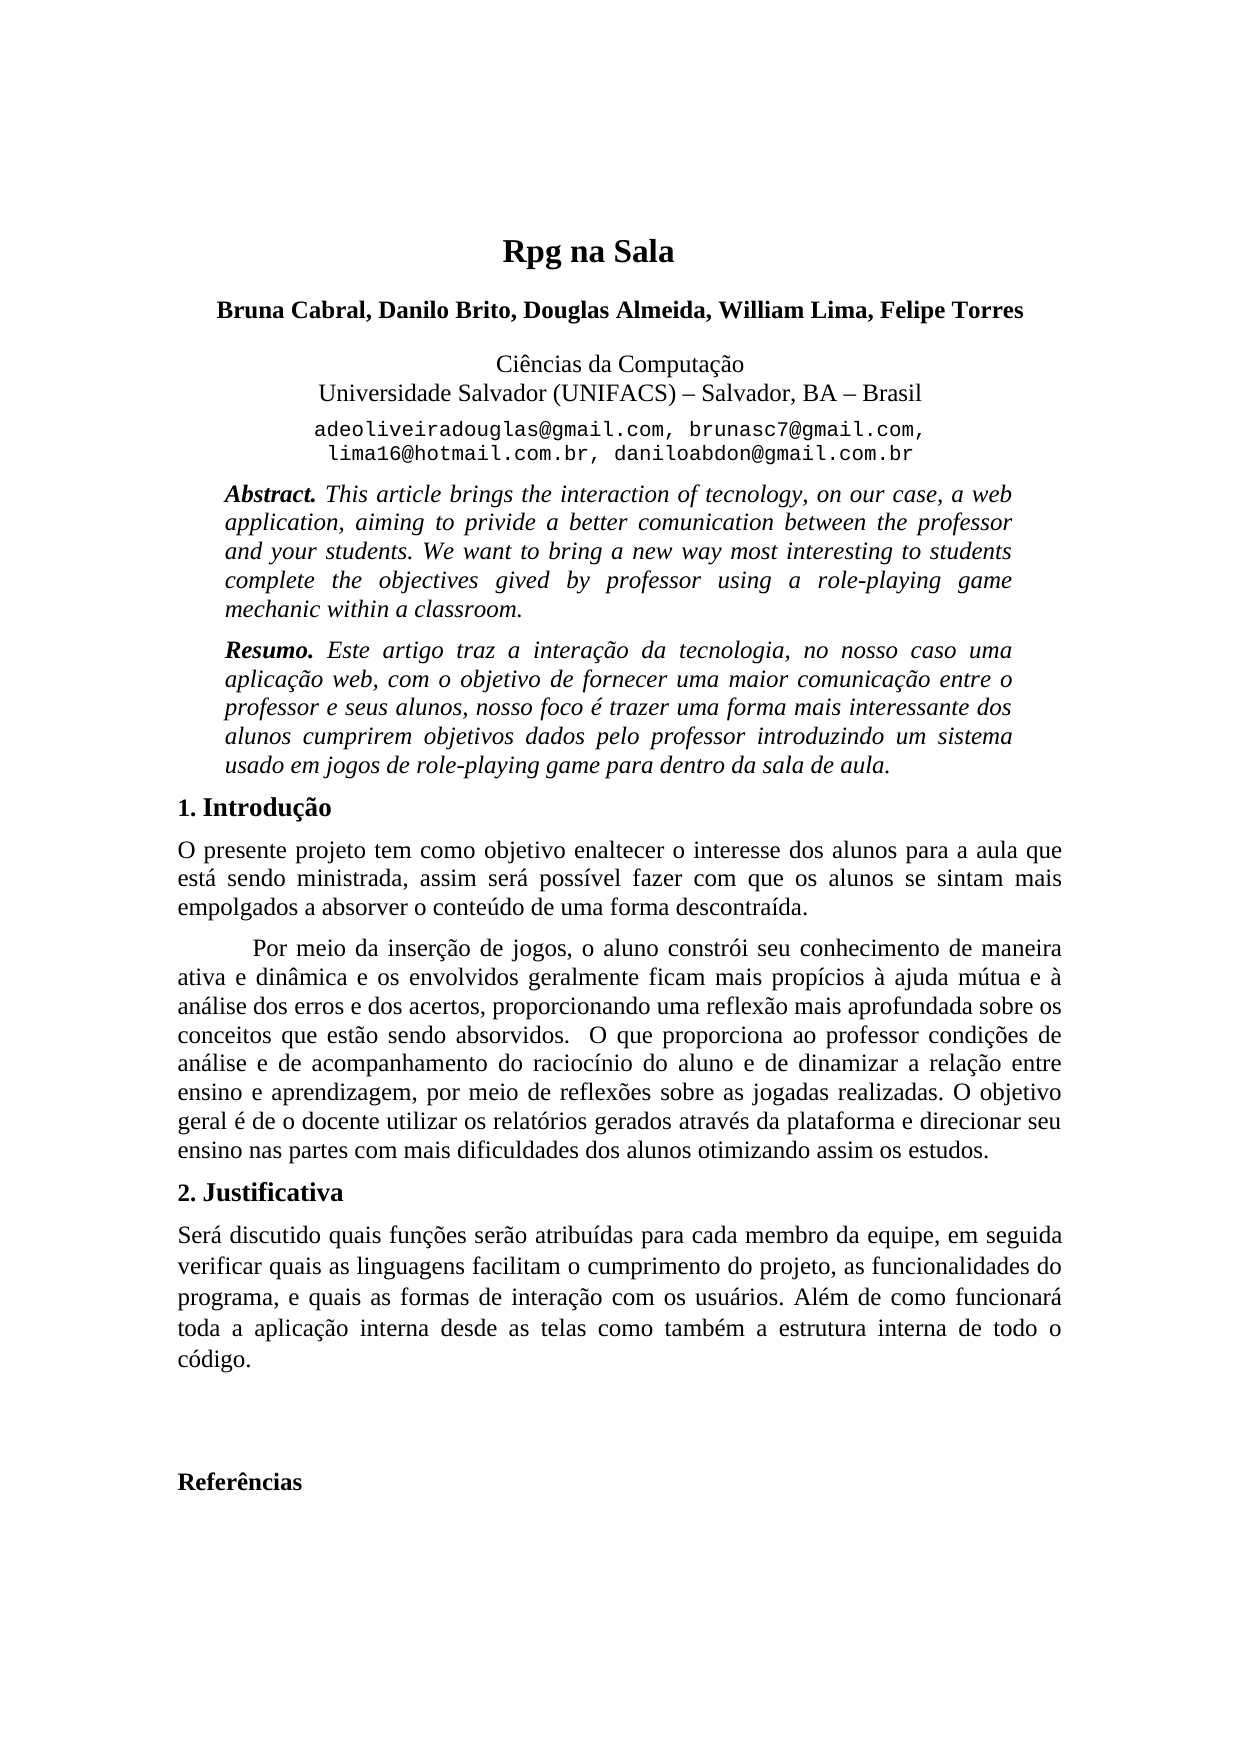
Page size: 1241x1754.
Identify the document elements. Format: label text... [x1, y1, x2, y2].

text Referências [177, 1436, 1063, 1496]
text adeoliveiradouglas@gmail.com, brunasc7@gmail.com, lima16@hotmail.com.br, daniloabdon@gmail.com.br [177, 419, 1063, 466]
text Resumo. Este artigo traz a interação da tecnologia, no nosso caso uma aplicação web, com o objetivo de fornecer uma maior comunicação entre o professor e seus alunos, nosso foco é trazer uma forma mais interessante dos alunos cumprirem objetivos dados pelo professor introduzindo um sistema usado em jogos de role-playing game para dentro da sala de aula. [224, 635, 1016, 779]
text 2. Justificativa [177, 1176, 1063, 1207]
text Será discutido quais funções serão atribuídas para cada membro da equipe, em seguida verificar quais as linguagens facilitam o cumprimento do projeto, as funcionalidades do programa, e quais as formas de interação com os usuários. Além de como funcionará toda a aplicação interna desde as telas como também a estrutura interna de todo o código. [177, 1220, 1063, 1373]
text Abstract. This article brings the interaction of tecnology, on our case, a web application, aiming to privide a better comunication between the professor and your students. We want to bring a new way most interesting to students complete the objectives gived by professor using a role-playing game mechanic within a classroom. [224, 479, 1016, 622]
text Ciências da Computação Universidade Salvador (UNIFACS) – Salvador, BA – Brasil [177, 349, 1063, 406]
text 1. Introdução [177, 791, 1063, 822]
text Bruna Cabral, Danilo Brito, Douglas Almeida, William Lima, Felipe Torres [177, 295, 1063, 324]
title Rpg na Sala [177, 232, 1063, 270]
text Por meio da inserção de jogos, o aluno constrói seu conhecimento de maneira ativa e dinâmica e os envolvidos geralmente ficam mais propícios à ajuda mútua e à análise dos erros e dos acertos, proporcionando uma reflexão mais aprofundada sobre os conceitos que estão sendo absorvidos. O que proporciona ao professor condições de análise e de acompanhamento do raciocínio do aluno e de dinamizar a relação entre ensino e aprendizagem, por meio de reflexões sobre as jogadas realizadas. O objetivo geral é de o docente utilizar os relatórios gerados através da plataforma e direcionar seu ensino nas partes com mais dificuldades dos alunos otimizando assim os estudos. [177, 933, 1063, 1163]
text O presente projeto tem como objetivo enaltecer o interesse dos alunos para a aula que está sendo ministrada, assim será possível fazer com que os alunos se sintam mais empolgados a absorver o conteúdo de uma forma descontraída. [177, 835, 1063, 921]
